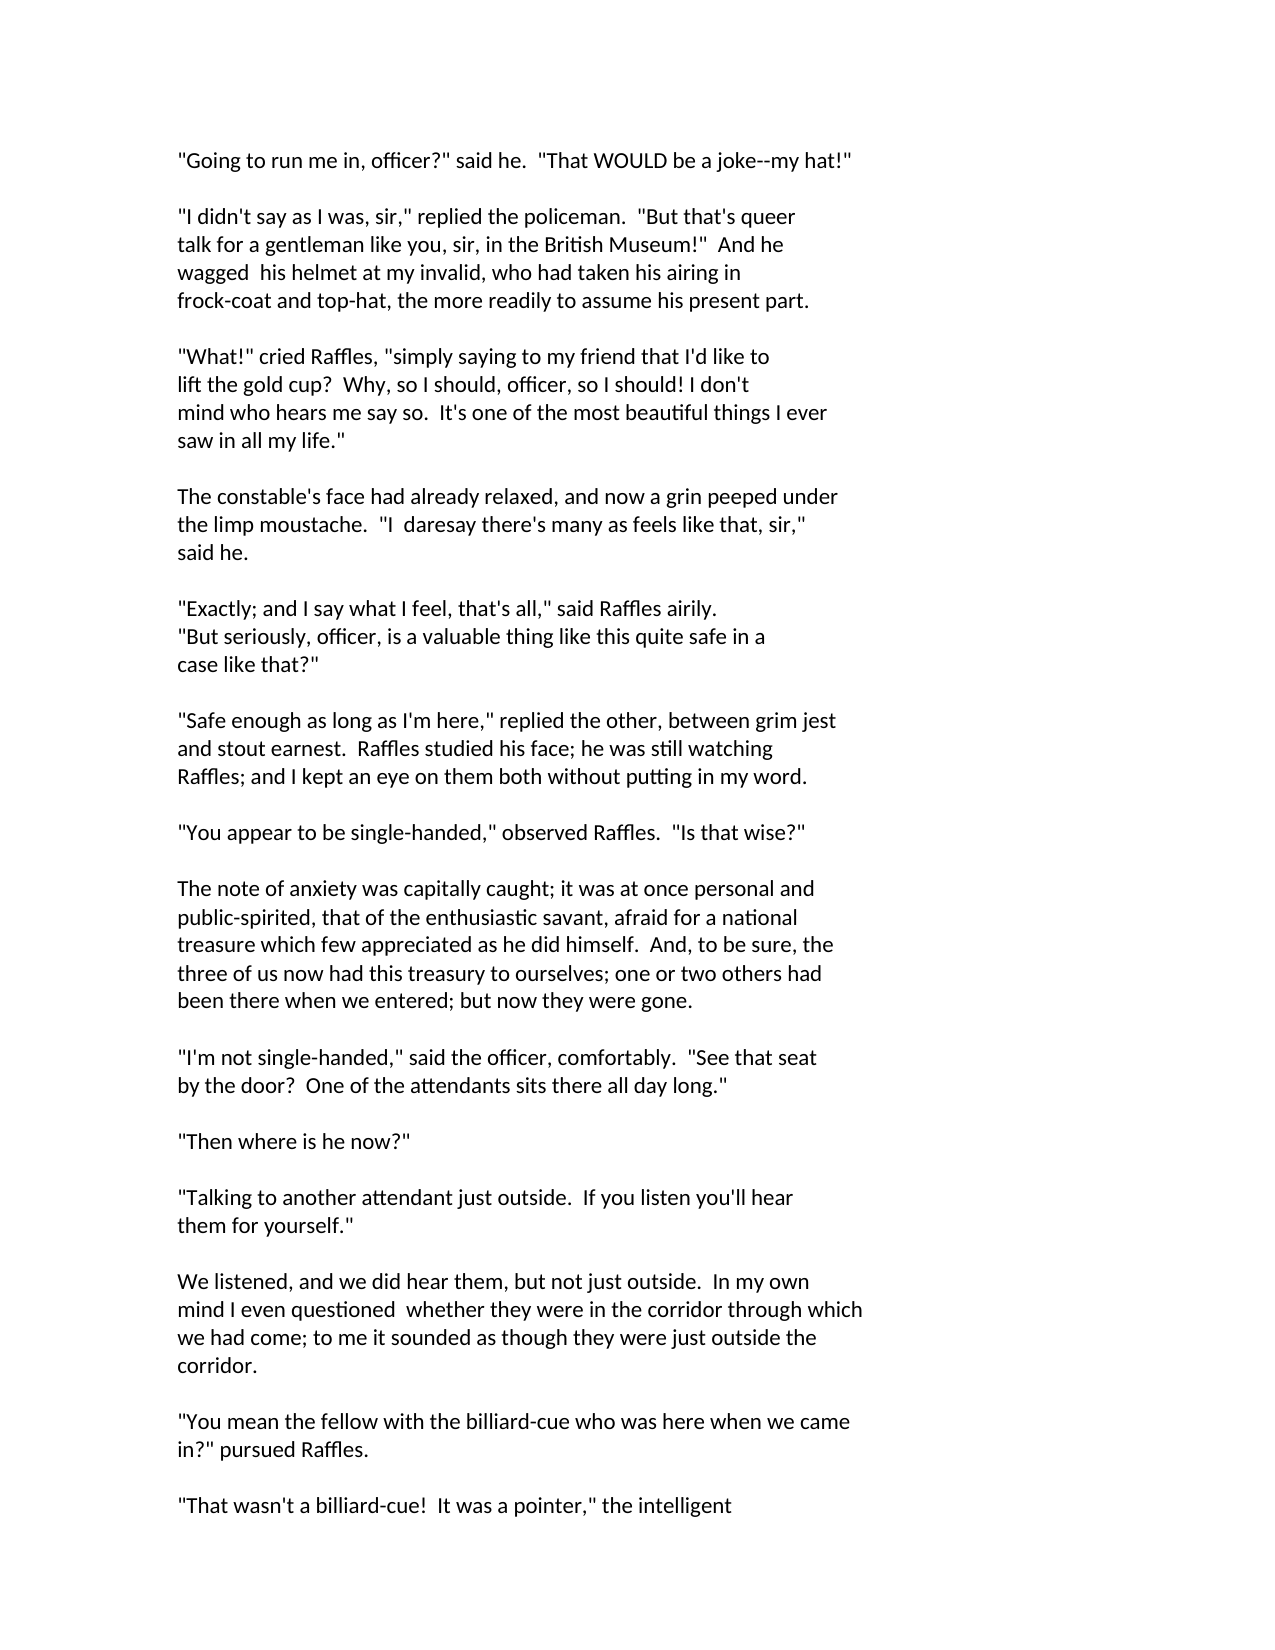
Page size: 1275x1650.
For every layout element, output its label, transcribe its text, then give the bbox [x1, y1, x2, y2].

text been there when we entered; but now they were gone. [177, 987, 1186, 1015]
text we had come; to me it sounded as though they were just outside the [177, 1323, 1186, 1351]
text and stout earnest. Raffles studied his face; he was still watching [177, 734, 1186, 762]
text case like that?" [177, 650, 1186, 678]
text wagged his helmet at my invalid, who had taken his airing in [177, 258, 1186, 286]
text the limp moustache. "I daresay there's many as feels like that, sir," [177, 510, 1186, 538]
text frock-coat and top-hat, the more readily to assume his present part. [177, 286, 1186, 314]
text "Safe enough as long as I'm here," replied the other, between grim jest [177, 706, 1186, 734]
text We listened, and we did hear them, but not just outside. In my own [177, 1267, 1186, 1295]
text by the door? One of the attendants sits there all day long." [177, 1071, 1186, 1099]
text lift the gold cup? Why, so I should, officer, so I should! I don't [177, 370, 1186, 398]
text "Then where is he now?" [177, 1127, 1186, 1155]
text "What!" cried Raffles, "simply saying to my friend that I'd like to [177, 342, 1186, 370]
text corridor. [177, 1351, 1186, 1379]
text treasure which few appreciated as he did himself. And, to be sure, the [177, 931, 1186, 959]
text "You appear to be single-handed," observed Raffles. "Is that wise?" [177, 818, 1186, 847]
text in?" pursued Raffles. [177, 1435, 1186, 1463]
text saw in all my life." [177, 426, 1186, 454]
text The constable's face had already relaxed, and now a grin peeped under [177, 482, 1186, 510]
text "Talking to another attendant just outside. If you listen you'll hear [177, 1183, 1186, 1211]
text "You mean the fellow with the billiard-cue who was here when we came [177, 1407, 1186, 1435]
text three of us now had this treasury to ourselves; one or two others had [177, 959, 1186, 987]
text Raffles; and I kept an eye on them both without putting in my word. [177, 762, 1186, 791]
text "I'm not single-handed," said the officer, comfortably. "See that seat [177, 1043, 1186, 1071]
text "That wasn't a billiard-cue! It was a pointer," the intelligent [177, 1491, 1186, 1519]
text them for yourself." [177, 1211, 1186, 1239]
text mind I even questioned whether they were in the corridor through which [177, 1295, 1186, 1323]
text public-spirited, that of the enthusiastic savant, afraid for a national [177, 903, 1186, 931]
text The note of anxiety was capitally caught; it was at once personal and [177, 874, 1186, 903]
text "But seriously, officer, is a valuable thing like this quite safe in a [177, 622, 1186, 650]
text said he. [177, 538, 1186, 566]
text talk for a gentleman like you, sir, in the British Museum!" And he [177, 230, 1186, 258]
text "I didn't say as I was, sir," replied the policeman. "But that's queer [177, 202, 1186, 230]
text "Going to run me in, officer?" said he. "That WOULD be a joke--my hat!" [177, 146, 1186, 174]
text mind who hears me say so. It's one of the most beautiful things I ever [177, 398, 1186, 426]
text "Exactly; and I say what I feel, that's all," said Raffles airily. [177, 594, 1186, 622]
